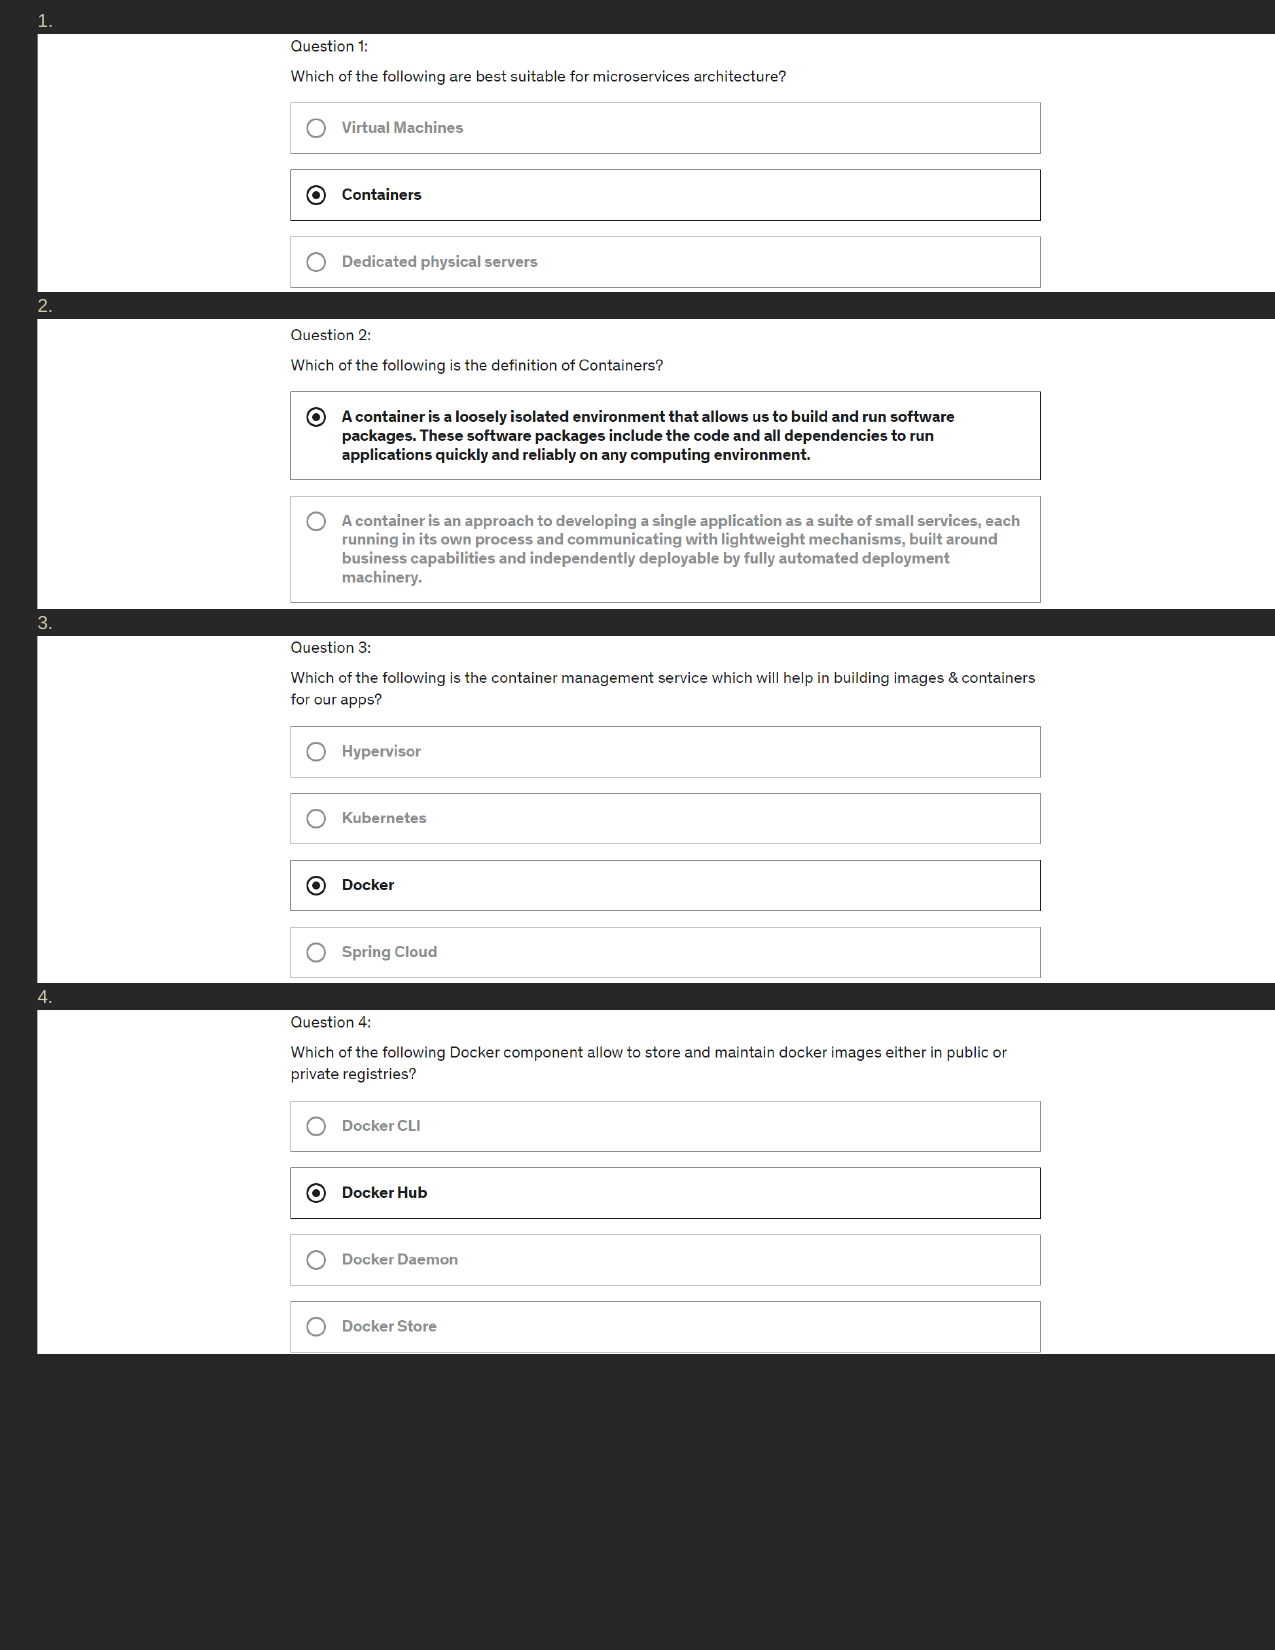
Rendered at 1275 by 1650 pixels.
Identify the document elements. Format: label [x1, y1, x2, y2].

picture [37, 319, 1275, 609]
picture [37, 636, 1275, 983]
picture [37, 34, 1275, 292]
picture [37, 1010, 1275, 1354]
